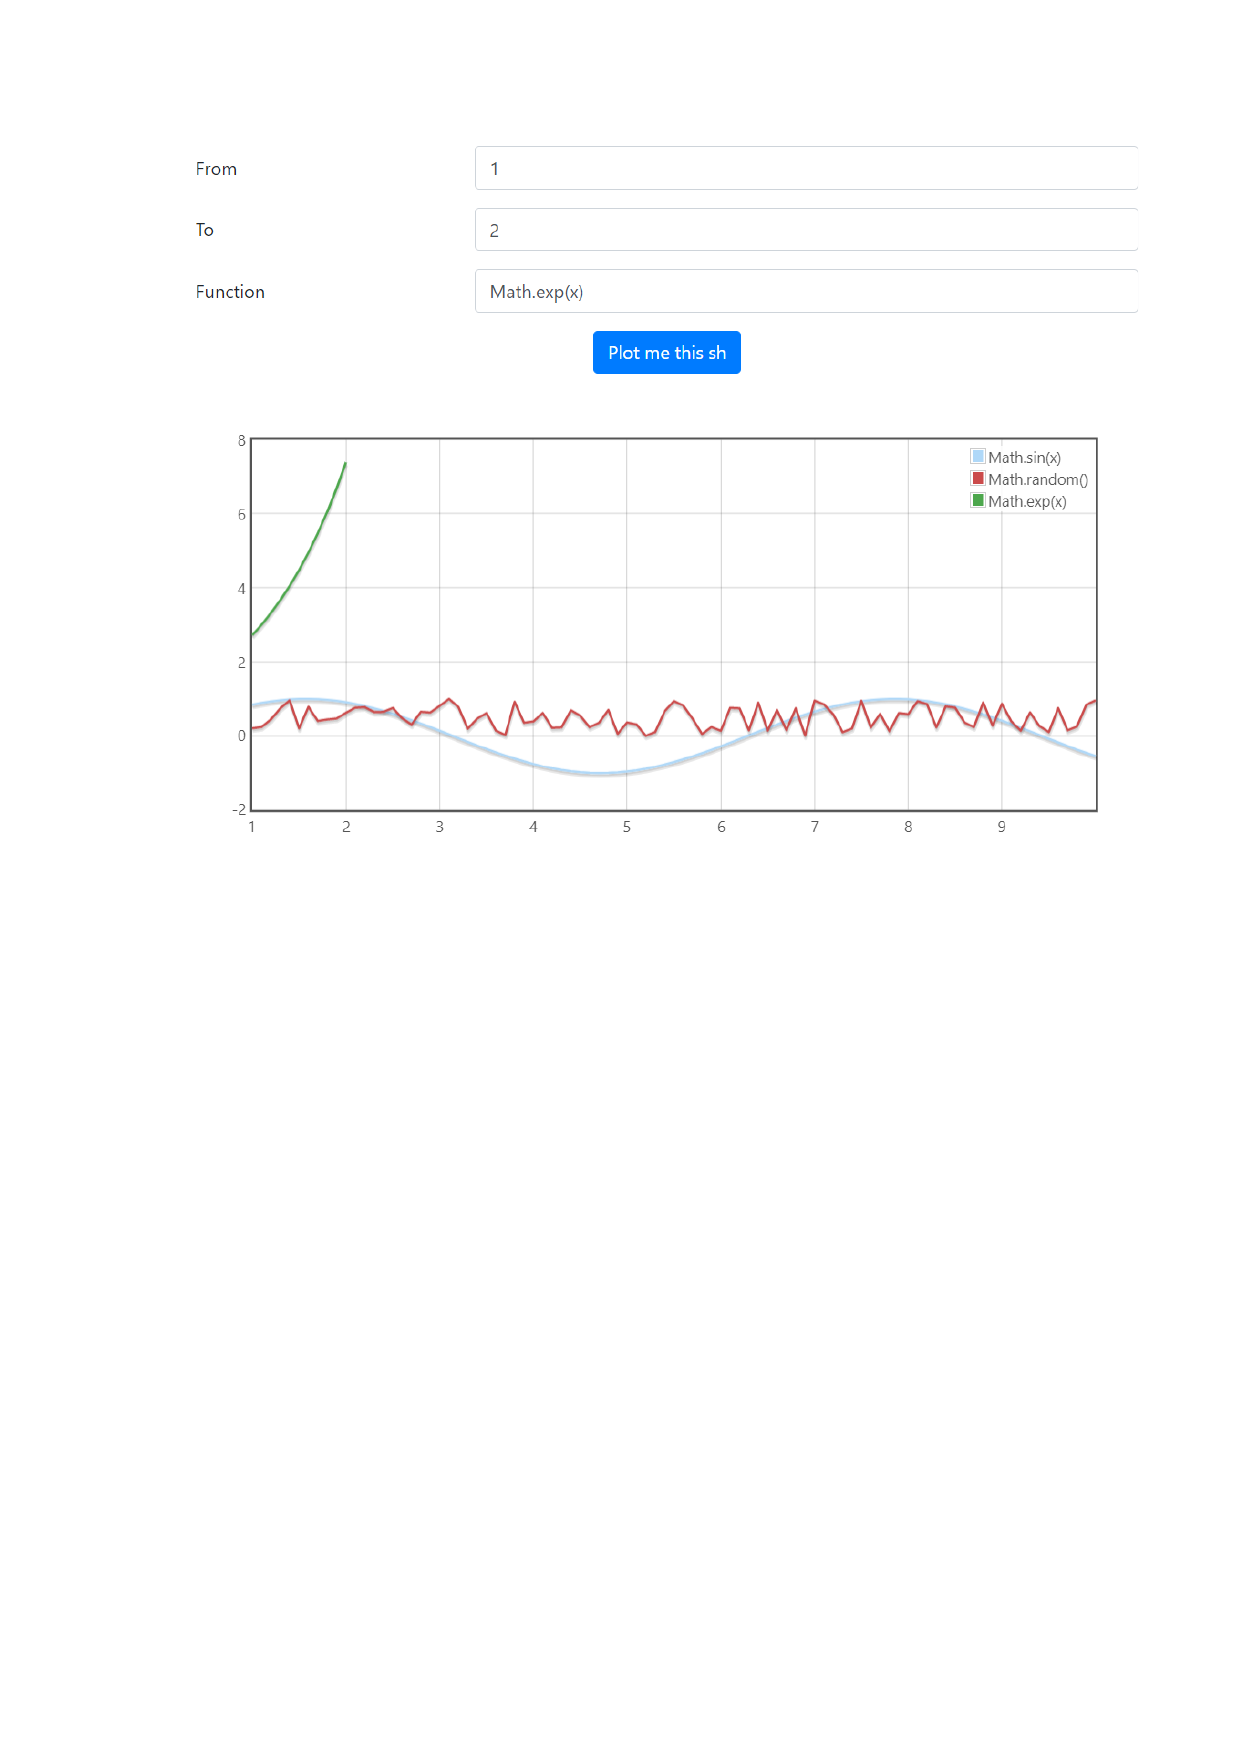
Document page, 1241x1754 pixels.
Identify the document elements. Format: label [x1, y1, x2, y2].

picture [177, 118, 1139, 880]
